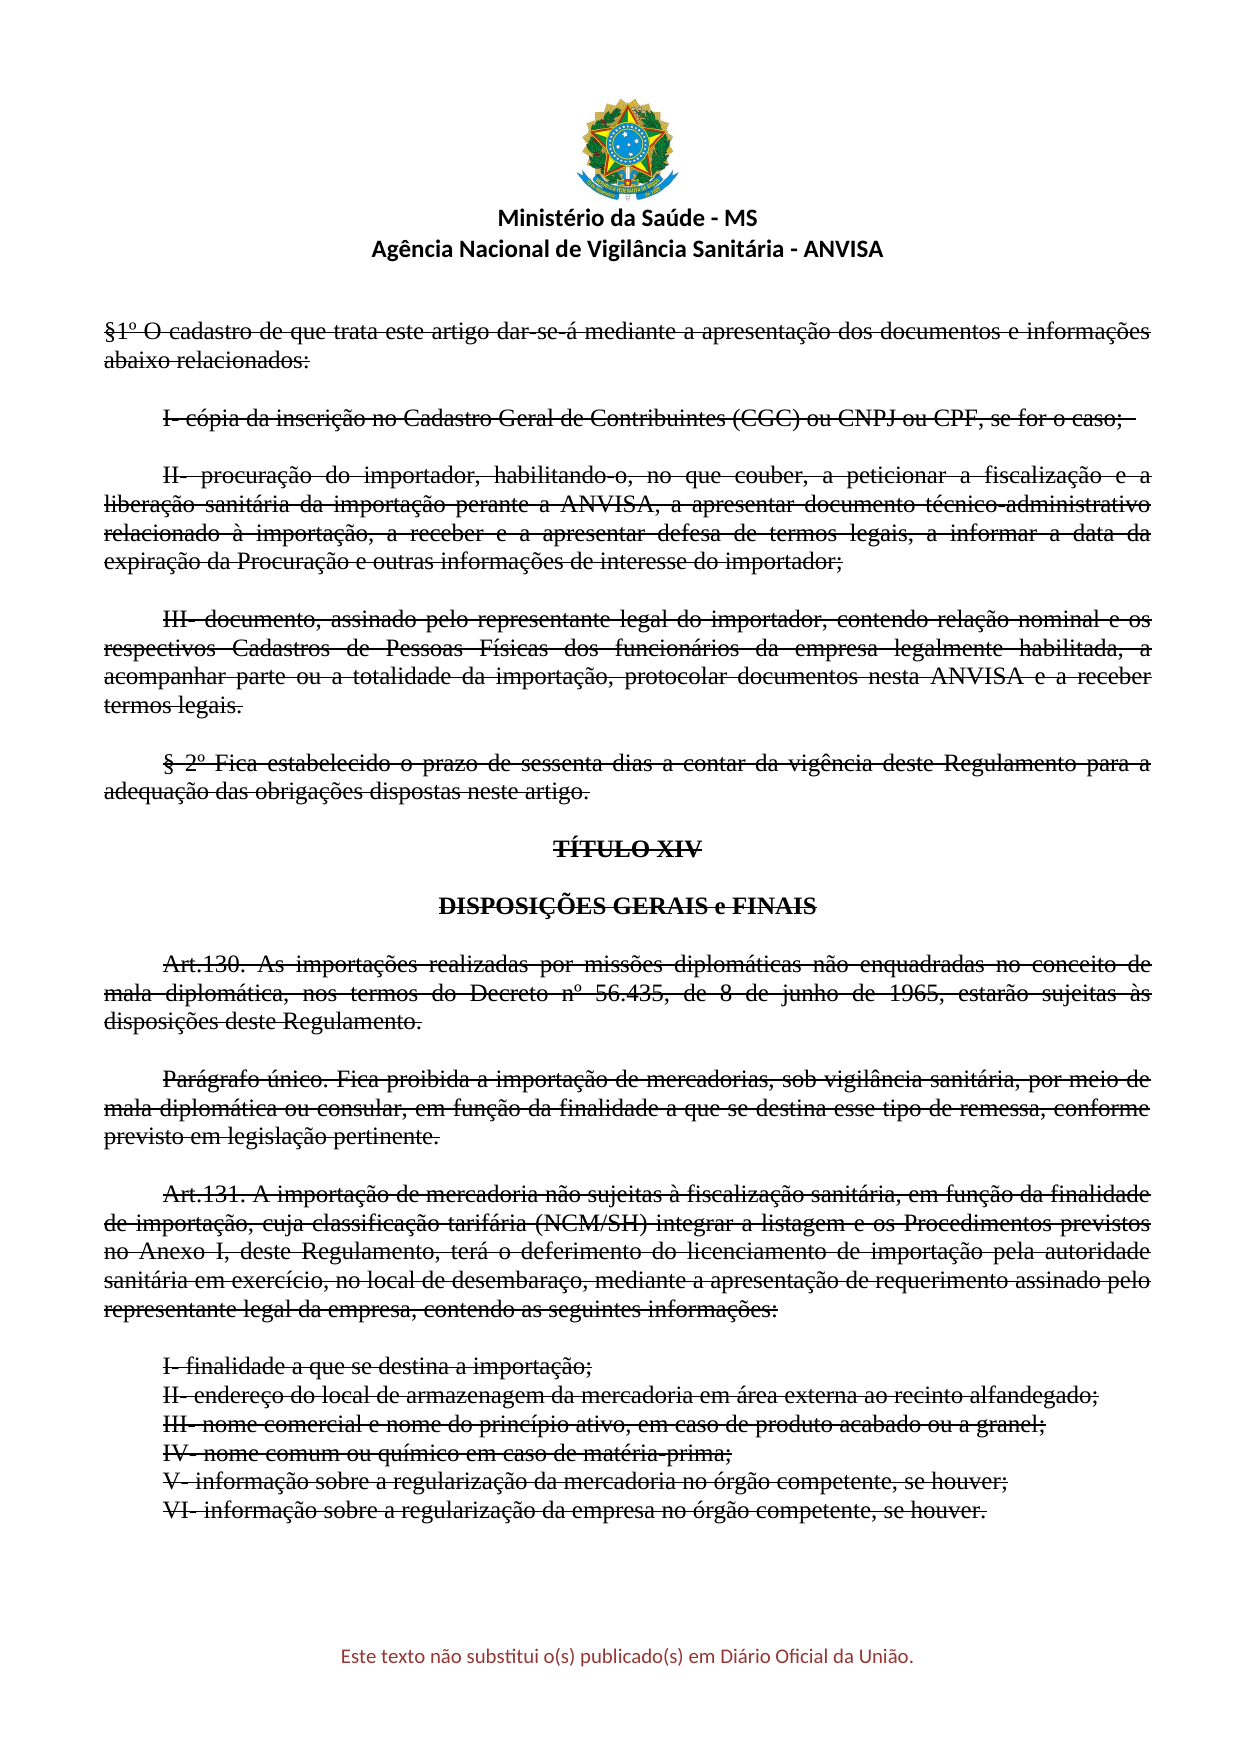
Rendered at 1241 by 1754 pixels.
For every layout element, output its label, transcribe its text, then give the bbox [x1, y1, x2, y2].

text VI- informação sobre a regularização da empresa no órgão competente, se houver. [103, 1495, 1152, 1524]
text I- finalidade a que se destina a importação; [103, 1351, 1152, 1380]
text IV- nome comum ou químico em caso de matéria-prima; [103, 1438, 1152, 1466]
text § 2º Fica estabelecido o prazo de sessenta dias a contar da vigência deste Regulamento para a adequação das obrigações dispostas neste artigo. [103, 748, 1152, 805]
text Art.131. A importação de mercadoria não sujeitas à fiscalização sanitária, em função da finalidade de importação, cuja classificação tarifária (NCM/SH) integrar a listagem e os Procedimentos previstos no Anexo I, deste Regulamento, terá o deferimento do licenciamento de importação pela autoridade sanitária em exercício, no local de desembaraço, mediante a apresentação de requerimento assinado pelo representante legal da empresa, contendo as seguintes informações: [103, 1179, 1152, 1323]
text Art.130. As importações realizadas por missões diplomáticas não enquadradas no conceito de mala diplomática, nos termos do Decreto nº 56.435, de 8 de junho de 1965, estarão sujeitas às disposições deste Regulamento. [103, 994, 1152, 1035]
text §1º O cadastro de que trata este artigo dar-se-á mediante a apresentação dos documentos e informações abaixo relacionados: [103, 288, 1152, 374]
text V- informação sobre a regularização da mercadoria no órgão competente, se houver; [103, 1466, 1152, 1495]
picture [573, 96, 682, 203]
subtitle TÍTULO XIV [103, 834, 1152, 863]
text III- documento, assinado pelo representante legal do importador, contendo relação nominal e os respectivos Cadastros de Pessoas Físicas dos funcionários da empresa legalmente habilitada, a acompanhar parte ou a totalidade da importação, protocolar documentos nesta ANVISA e a receber termos legais. [103, 604, 1152, 648]
text II- endereço do local de armazenagem da mercadoria em área externa ao recinto alfandegado; [103, 1380, 1152, 1409]
text III- nome comercial e nome do princípio ativo, em caso de produto acabado ou a granel; [103, 1409, 1152, 1438]
text Art.130. As importações realizadas por missões diplomáticas não enquadradas no conceito de mala diplomática, nos termos do Decreto nº 56.435, de 8 de junho de 1965, estarão sujeitas às disposições deste Regulamento. [103, 949, 1152, 993]
text Parágrafo único. Fica proibida a importação de mercadorias, sob vigilância sanitária, por meio de mala diplomática ou consular, em função da finalidade a que se destina esse tipo de remessa, conforme previsto em legislação pertinente. [103, 1064, 1152, 1150]
text III- documento, assinado pelo representante legal do importador, contendo relação nominal e os respectivos Cadastros de Pessoas Físicas dos funcionários da empresa legalmente habilitada, a acompanhar parte ou a totalidade da importação, protocolar documentos nesta ANVISA e a receber termos legais. [103, 678, 1152, 719]
text I- cópia da inscrição no Cadastro Geral de Contribuintes (CGC) ou CNPJ ou CPF, se for o caso; [103, 403, 1152, 431]
subtitle DISPOSIÇÕES GERAIS e FINAIS [103, 891, 1152, 920]
text II- procuração do importador, habilitando-o, no que couber, a peticionar a fiscalização e a liberação sanitária da importação perante a ANVISA, a apresentar documento técnico-administrativo relacionado à importação, a receber e a apresentar defesa de termos legais, a informar a data da expiração da Procuração e outras informações de interesse do importador; [103, 460, 1152, 575]
text III- documento, assinado pelo representante legal do importador, contendo relação nominal e os respectivos Cadastros de Pessoas Físicas dos funcionários da empresa legalmente habilitada, a acompanhar parte ou a totalidade da importação, protocolar documentos nesta ANVISA e a receber termos legais. [103, 650, 1152, 677]
